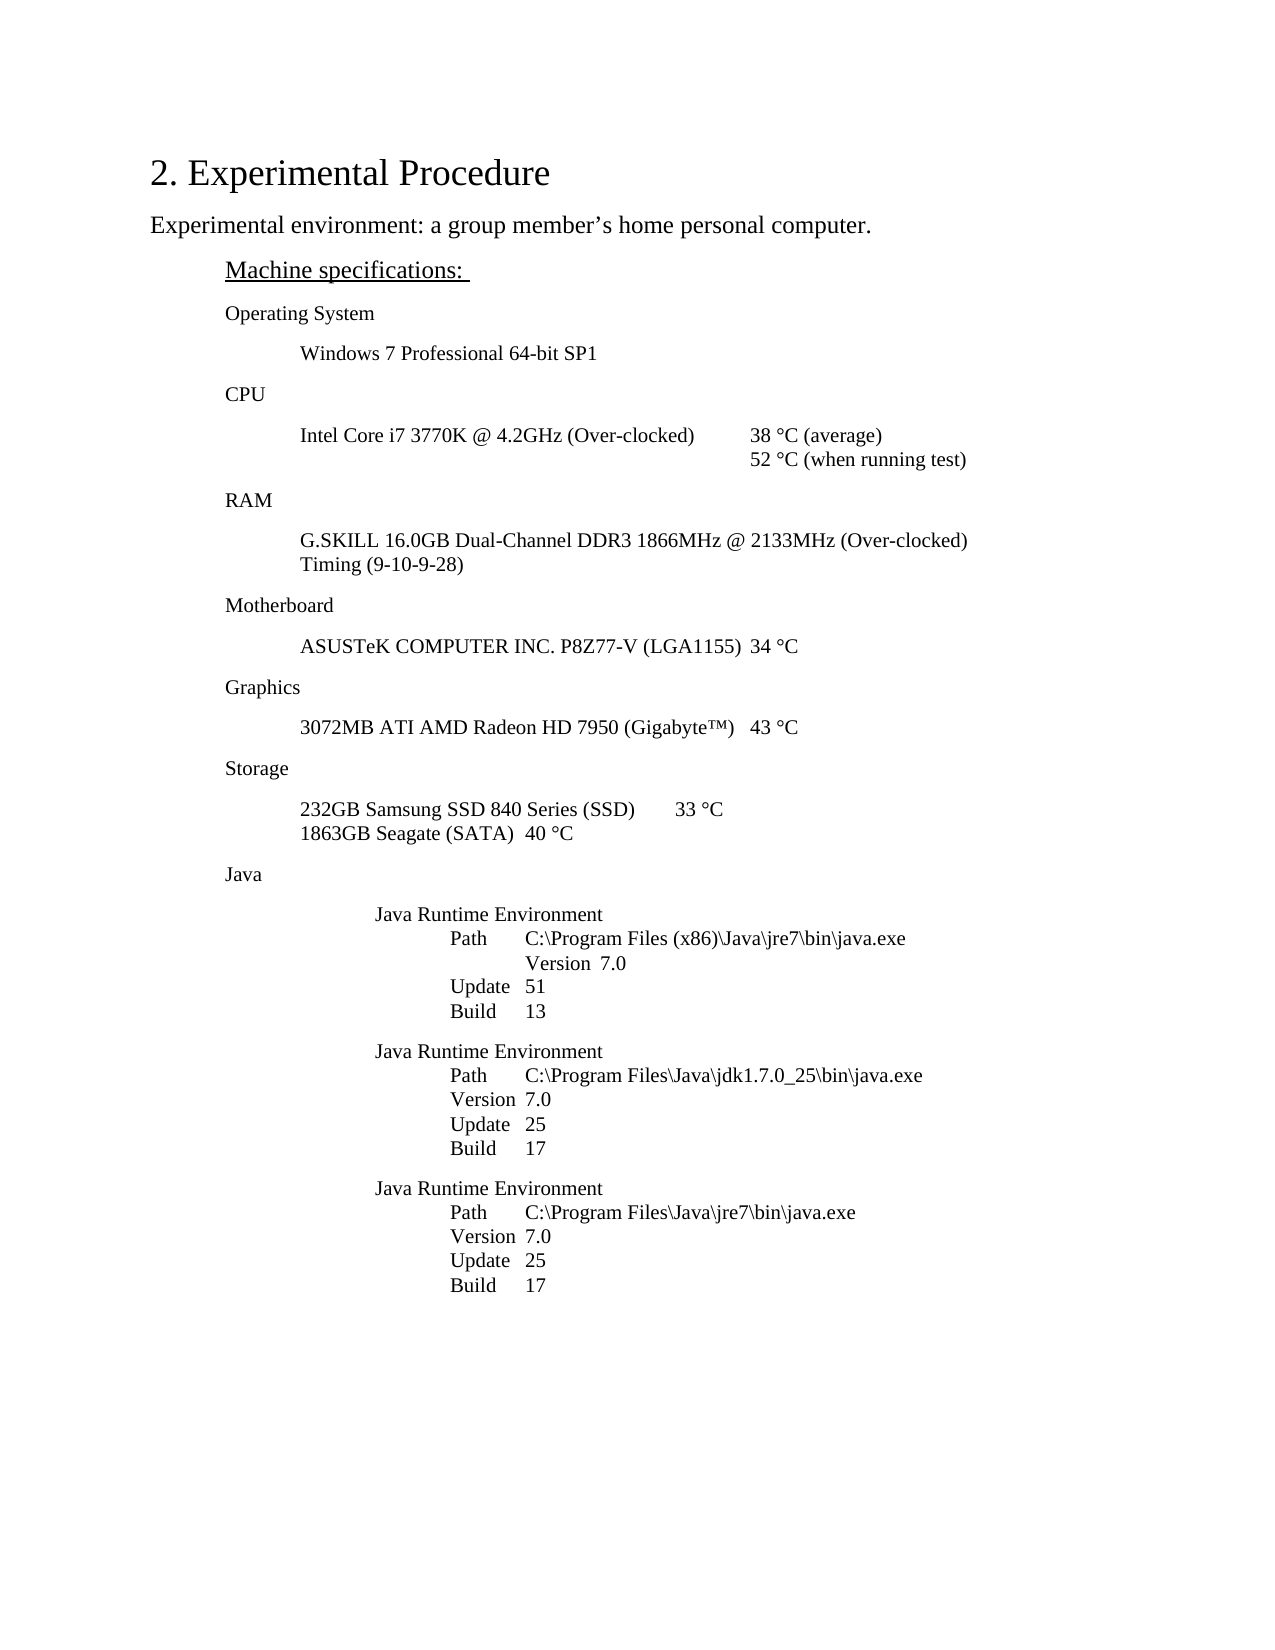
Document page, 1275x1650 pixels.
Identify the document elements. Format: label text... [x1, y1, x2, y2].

text 3072MB ATI AMD Radeon HD 7950 (Gigabyte™) 43 °C [225, 715, 1125, 739]
text Experimental environment: a group member’s home personal computer. [150, 210, 1125, 238]
text Motherboard [225, 593, 1125, 617]
text Java Runtime Environment Path C:\Program Files\Java\jdk1.7.0_25\bin\java.exe Version 7.0 Update 25 Build 17 [225, 1039, 1125, 1159]
text G.SKILL 16.0GB Dual-Channel DDR3 1866MHz @ 2133MHz (Over-clocked) Timing (9-10-9-28) [300, 528, 1125, 576]
text Graphics [225, 674, 1125, 699]
text Intel Core i7 3770K @ 4.2GHz (Over-clocked) 38 °C (average) 52 °C (when running test) [300, 423, 1125, 471]
text RAM [225, 488, 1125, 512]
text Operating System [225, 301, 1125, 325]
text Storage [225, 756, 1125, 780]
text 232GB Samsung SSD 840 Series (SSD) 33 °C 1863GB Seagate (SATA) 40 °C [300, 797, 1125, 845]
text Java Runtime Environment Path C:\Program Files\Java\jre7\bin\java.exe Version 7.0 Update 25 Build 17 [225, 1176, 1125, 1297]
list Experimental Procedure [150, 150, 1125, 193]
text ASUSTeK COMPUTER INC. P8Z77-V (LGA1155) 34 °C [225, 634, 1125, 658]
text Java [225, 862, 1125, 886]
text CPU [225, 382, 1125, 406]
text Java Runtime Environment Path C:\Program Files (x86)\Java\jre7\bin\java.exe Version 7.0 Update 51 Build 13 [225, 902, 1125, 1023]
text Machine specifications: [225, 255, 1125, 284]
text Windows 7 Professional 64-bit SP1 [225, 341, 1125, 365]
